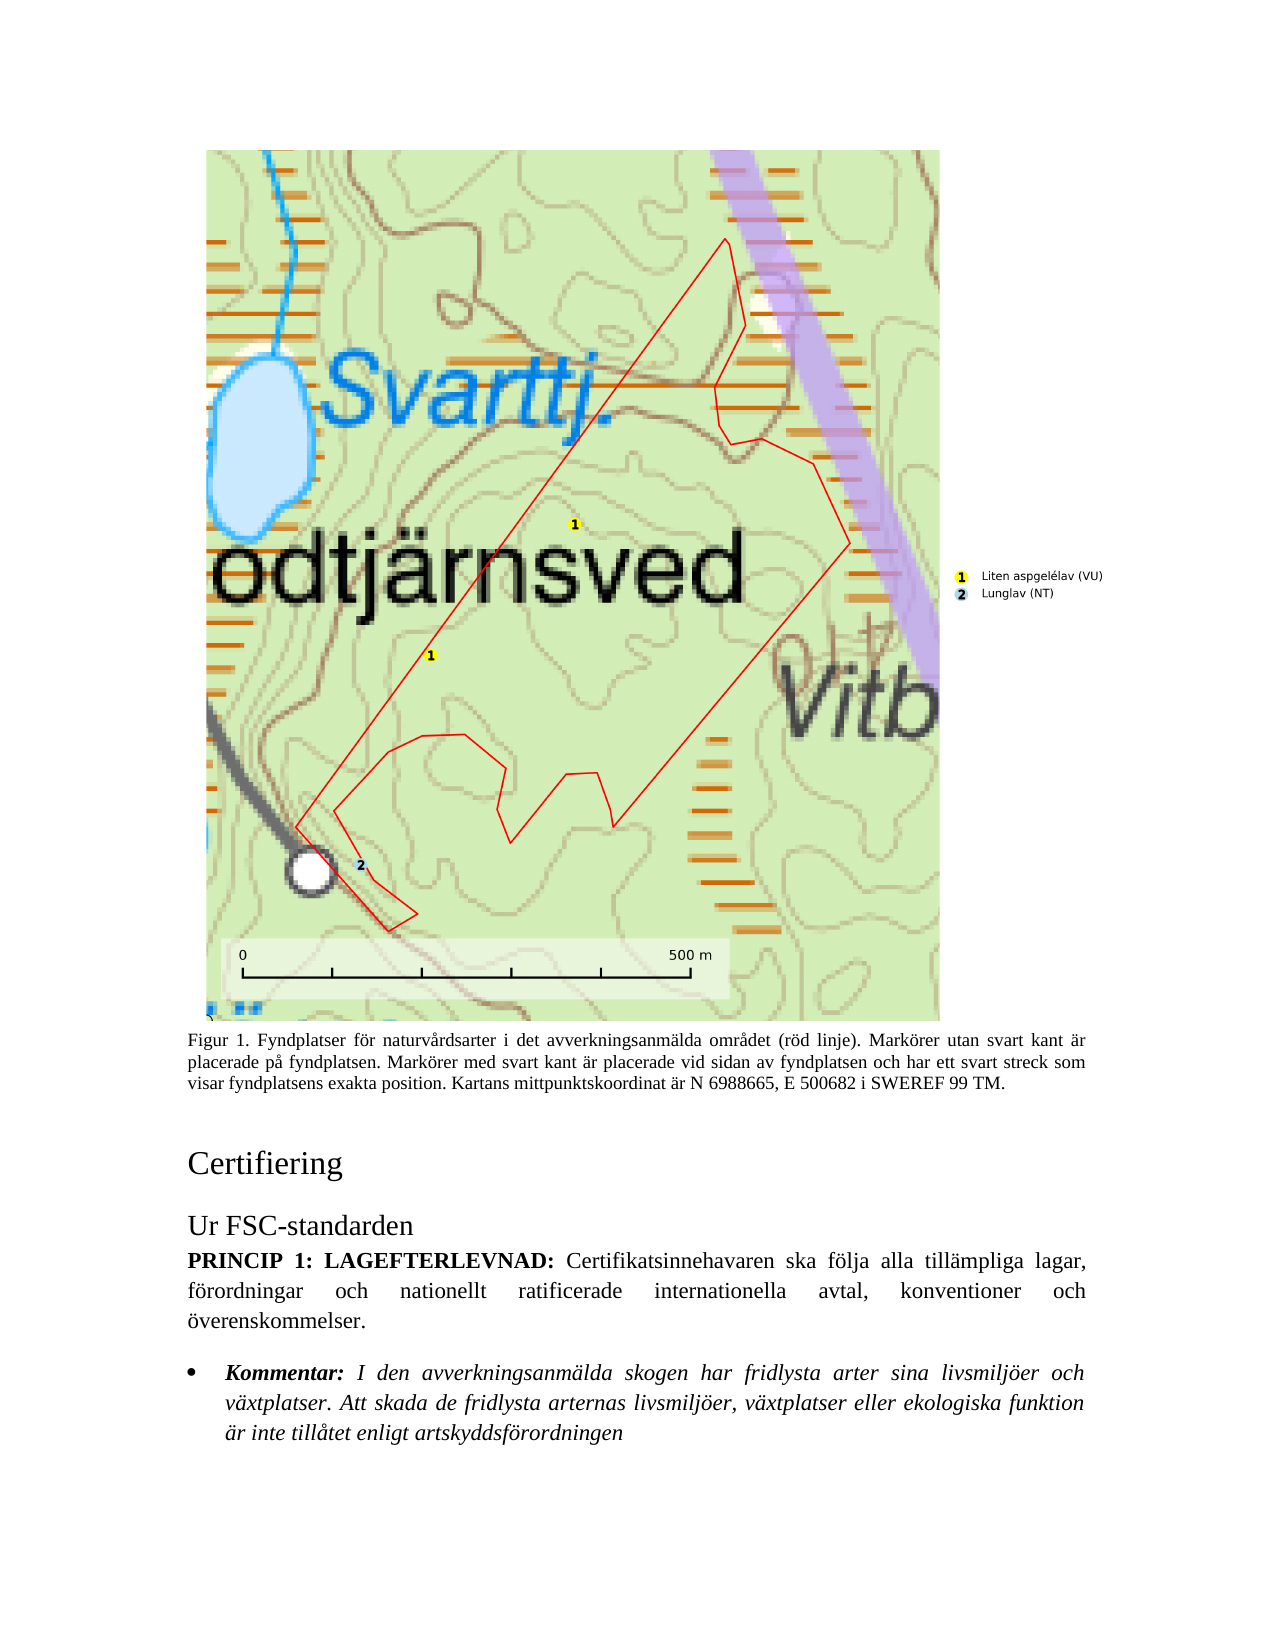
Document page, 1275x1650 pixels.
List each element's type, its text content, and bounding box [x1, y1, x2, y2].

picture [206, 150, 1107, 1021]
subtitle Ur FSC-standarden [187, 1208, 1087, 1242]
list Kommentar: I den avverkningsanmälda skogen har fridlysta arter sina livsmiljöer och växtplatser. Att skada de fridlysta arternas livsmiljöer, växtplatser eller ekologiska funktion är inte tillåtet enligt artskyddsförordningen [187, 1358, 1087, 1445]
text PRINCIP 1: LAGEFTERLEVNAD: Certifikatsinnehavaren ska följa alla tillämpliga lagar, förordningar och nationellt ratificerade internationella avtal, konventioner och överenskommelser. [187, 1247, 1087, 1334]
text Figur 1. Fyndplatser för naturvårdsarter i det avverkningsanmälda området (röd linje). Markörer utan svart kant är placerade på fyndplatsen. Markörer med svart kant är placerade vid sidan av fyndplatsen och har ett svart streck som visar fyndplatsens exakta position. Kartans mittpunktskoordinat är N 6988665, E 500682 i SWEREF 99 TM. [187, 1029, 1087, 1094]
subtitle Certifiering [187, 1144, 1087, 1182]
